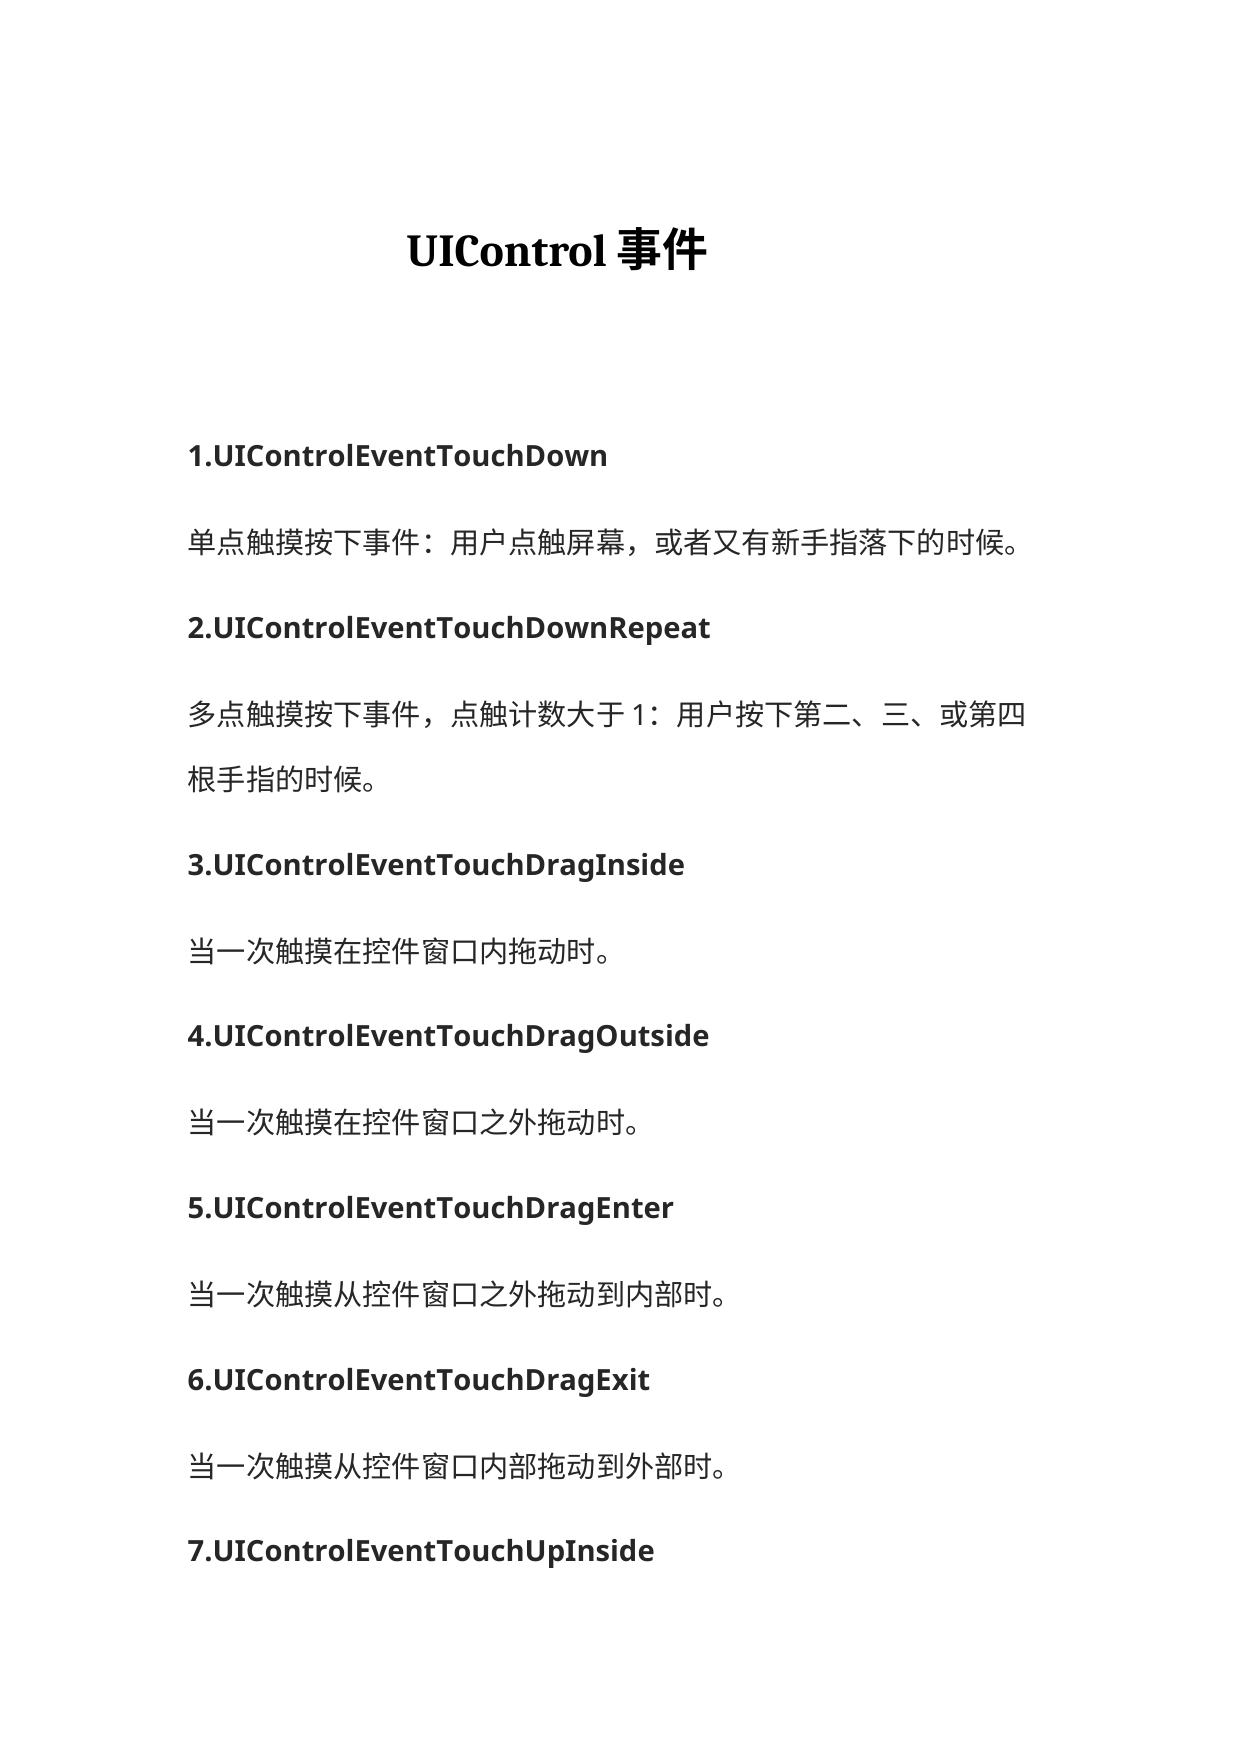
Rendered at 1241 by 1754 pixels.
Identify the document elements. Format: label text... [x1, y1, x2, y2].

text 2.UIControlEventTouchDownRepeat [187, 594, 1053, 659]
text 6.UIControlEventTouchDragExit [187, 1346, 1053, 1411]
text 7.UIControlEventTouchUpInside [187, 1518, 1053, 1583]
text 多点触摸按下事件，点触计数大于1：用户按下第二、三、或第四根手指的时候。 [187, 680, 1053, 810]
text 4.UIControlEventTouchDragOutside [187, 1003, 1053, 1068]
subtitle UIControl事件 [187, 197, 1053, 295]
text 1.UIControlEventTouchDown [187, 423, 1053, 488]
text 当一次触摸从控件窗口内部拖动到外部时。 [187, 1432, 1053, 1497]
text 当一次触摸从控件窗口之外拖动到内部时。 [187, 1260, 1053, 1325]
text 当一次触摸在控件窗口内拖动时。 [187, 917, 1053, 982]
text 3.UIControlEventTouchDragInside [187, 831, 1053, 896]
text 单点触摸按下事件：用户点触屏幕，或者又有新手指落下的时候。 [187, 509, 1053, 574]
text 当一次触摸在控件窗口之外拖动时。 [187, 1089, 1053, 1154]
text 5.UIControlEventTouchDragEnter [187, 1174, 1053, 1239]
